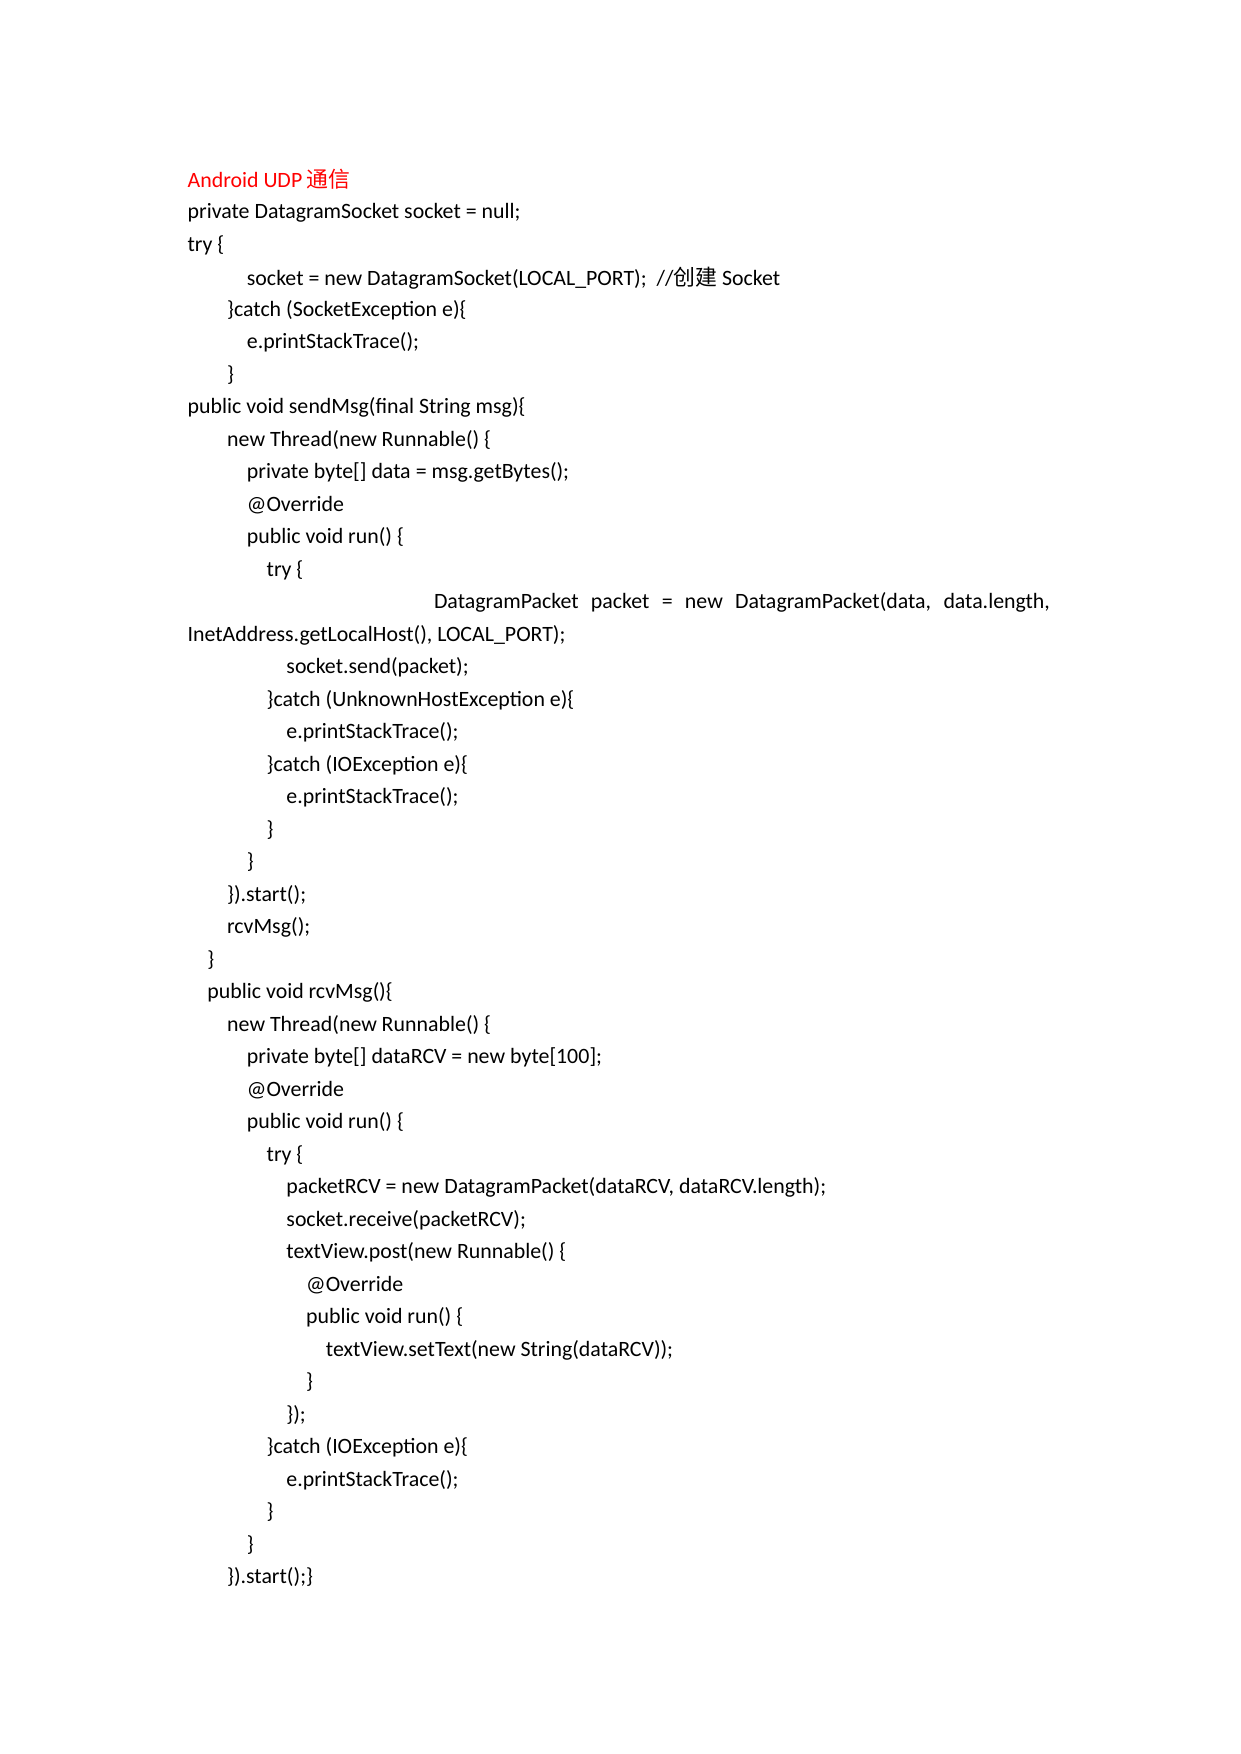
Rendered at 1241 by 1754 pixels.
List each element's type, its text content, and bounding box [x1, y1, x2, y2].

text e.printStackTrace(); [187, 324, 1053, 357]
text socket = new DatagramSocket(LOCAL_PORT); //创建Socket [187, 259, 1053, 292]
text } [187, 357, 1053, 389]
text private byte[] data = msg.getBytes(); [187, 454, 1053, 487]
text }catch (IOException e){ [187, 747, 1053, 779]
text try { [187, 552, 1053, 584]
text packetRCV = new DatagramPacket(dataRCV, dataRCV.length); [187, 1169, 1053, 1202]
text textView.post(new Runnable() { [187, 1234, 1053, 1267]
text textView.setText(new String(dataRCV)); [187, 1332, 1053, 1364]
text }); [187, 1397, 1053, 1429]
text DatagramPacket packet = new DatagramPacket(data, data.length, InetAddress.getLocalHost(), LOCAL_PORT); [187, 584, 1053, 649]
text new Thread(new Runnable() { [187, 422, 1053, 454]
text } [187, 1364, 1053, 1397]
text public void run() { [187, 519, 1053, 552]
text @Override [187, 1072, 1053, 1104]
text Android UDP通信 [187, 162, 1053, 194]
text try { [187, 227, 1053, 259]
text socket.send(packet); [187, 649, 1053, 682]
text private DatagramSocket socket = null; [187, 194, 1053, 227]
text private byte[] dataRCV = new byte[100]; [187, 1039, 1053, 1072]
text } [187, 844, 1053, 877]
text rcvMsg(); [187, 909, 1053, 942]
text e.printStackTrace(); [187, 714, 1053, 747]
text }catch (UnknownHostException e){ [187, 682, 1053, 714]
text public void sendMsg(final String msg){ [187, 389, 1053, 422]
text }).start(); [187, 877, 1053, 909]
text } [187, 812, 1053, 844]
text }).start();} [187, 1559, 1053, 1592]
text @Override [187, 1267, 1053, 1299]
text } [187, 1527, 1053, 1559]
text }catch (IOException e){ [187, 1429, 1053, 1462]
text try { [187, 1137, 1053, 1169]
text } [187, 942, 1053, 974]
text } [187, 1494, 1053, 1527]
text public void run() { [187, 1104, 1053, 1137]
text public void rcvMsg(){ [187, 974, 1053, 1007]
text }catch (SocketException e){ [187, 292, 1053, 324]
text e.printStackTrace(); [187, 1462, 1053, 1494]
text new Thread(new Runnable() { [187, 1007, 1053, 1039]
text e.printStackTrace(); [187, 779, 1053, 812]
text socket.receive(packetRCV); [187, 1202, 1053, 1234]
text public void run() { [187, 1299, 1053, 1332]
text @Override [187, 487, 1053, 519]
